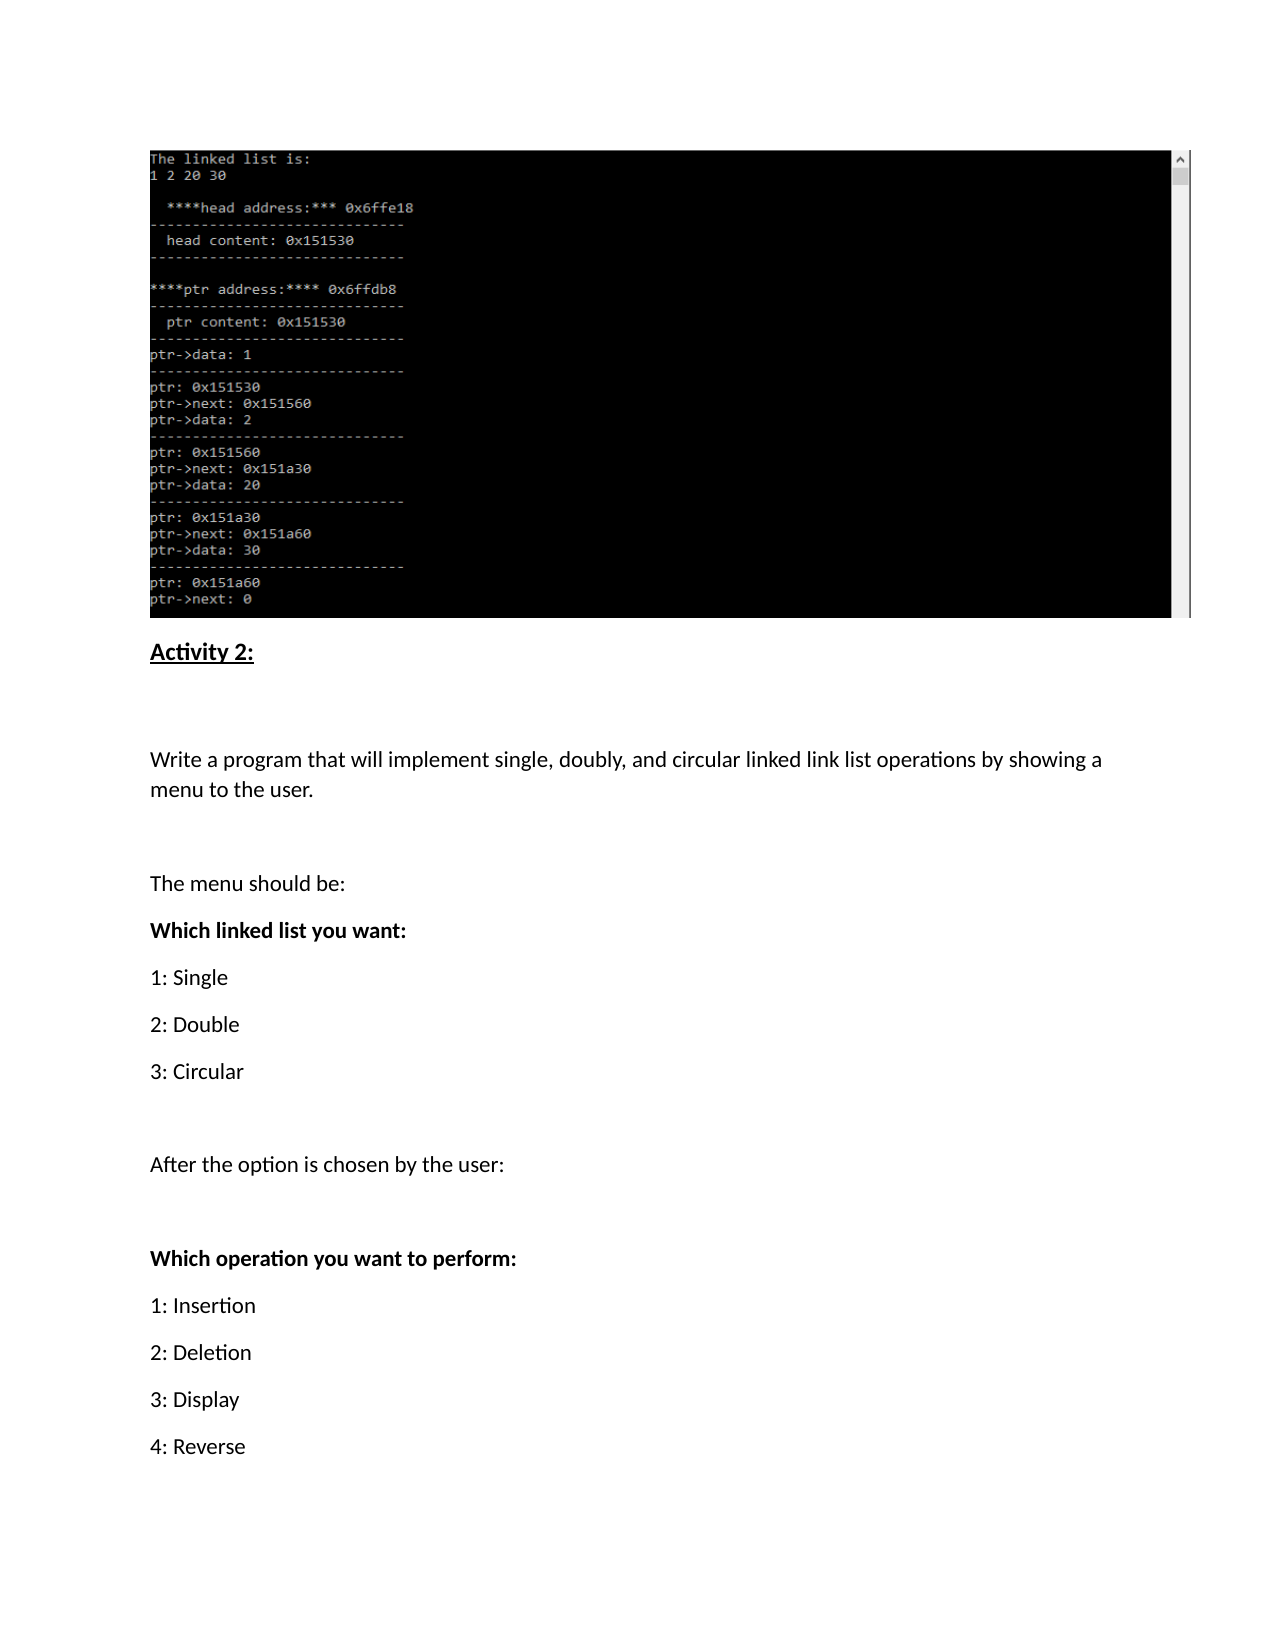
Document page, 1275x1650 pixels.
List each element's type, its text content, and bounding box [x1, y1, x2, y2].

text After the option is chosen by the user: [150, 1151, 1125, 1178]
text 2: Double [150, 1010, 1125, 1038]
text Which operation you want to perform: [150, 1244, 1125, 1272]
text 3: Circular [150, 1057, 1125, 1085]
text Activity 2: [150, 636, 1125, 667]
text 3: Display [150, 1385, 1125, 1413]
picture [150, 150, 1191, 618]
text Write a program that will implement single, doubly, and circular linked link list operations by showing a menu to the user. [150, 745, 1125, 803]
text Which linked list you want: [150, 916, 1125, 944]
text The menu should be: [150, 869, 1125, 897]
text 1: Single [150, 963, 1125, 991]
text 4: Reverse [150, 1432, 1125, 1460]
text 2: Deletion [150, 1338, 1125, 1366]
text 1: Insertion [150, 1291, 1125, 1319]
